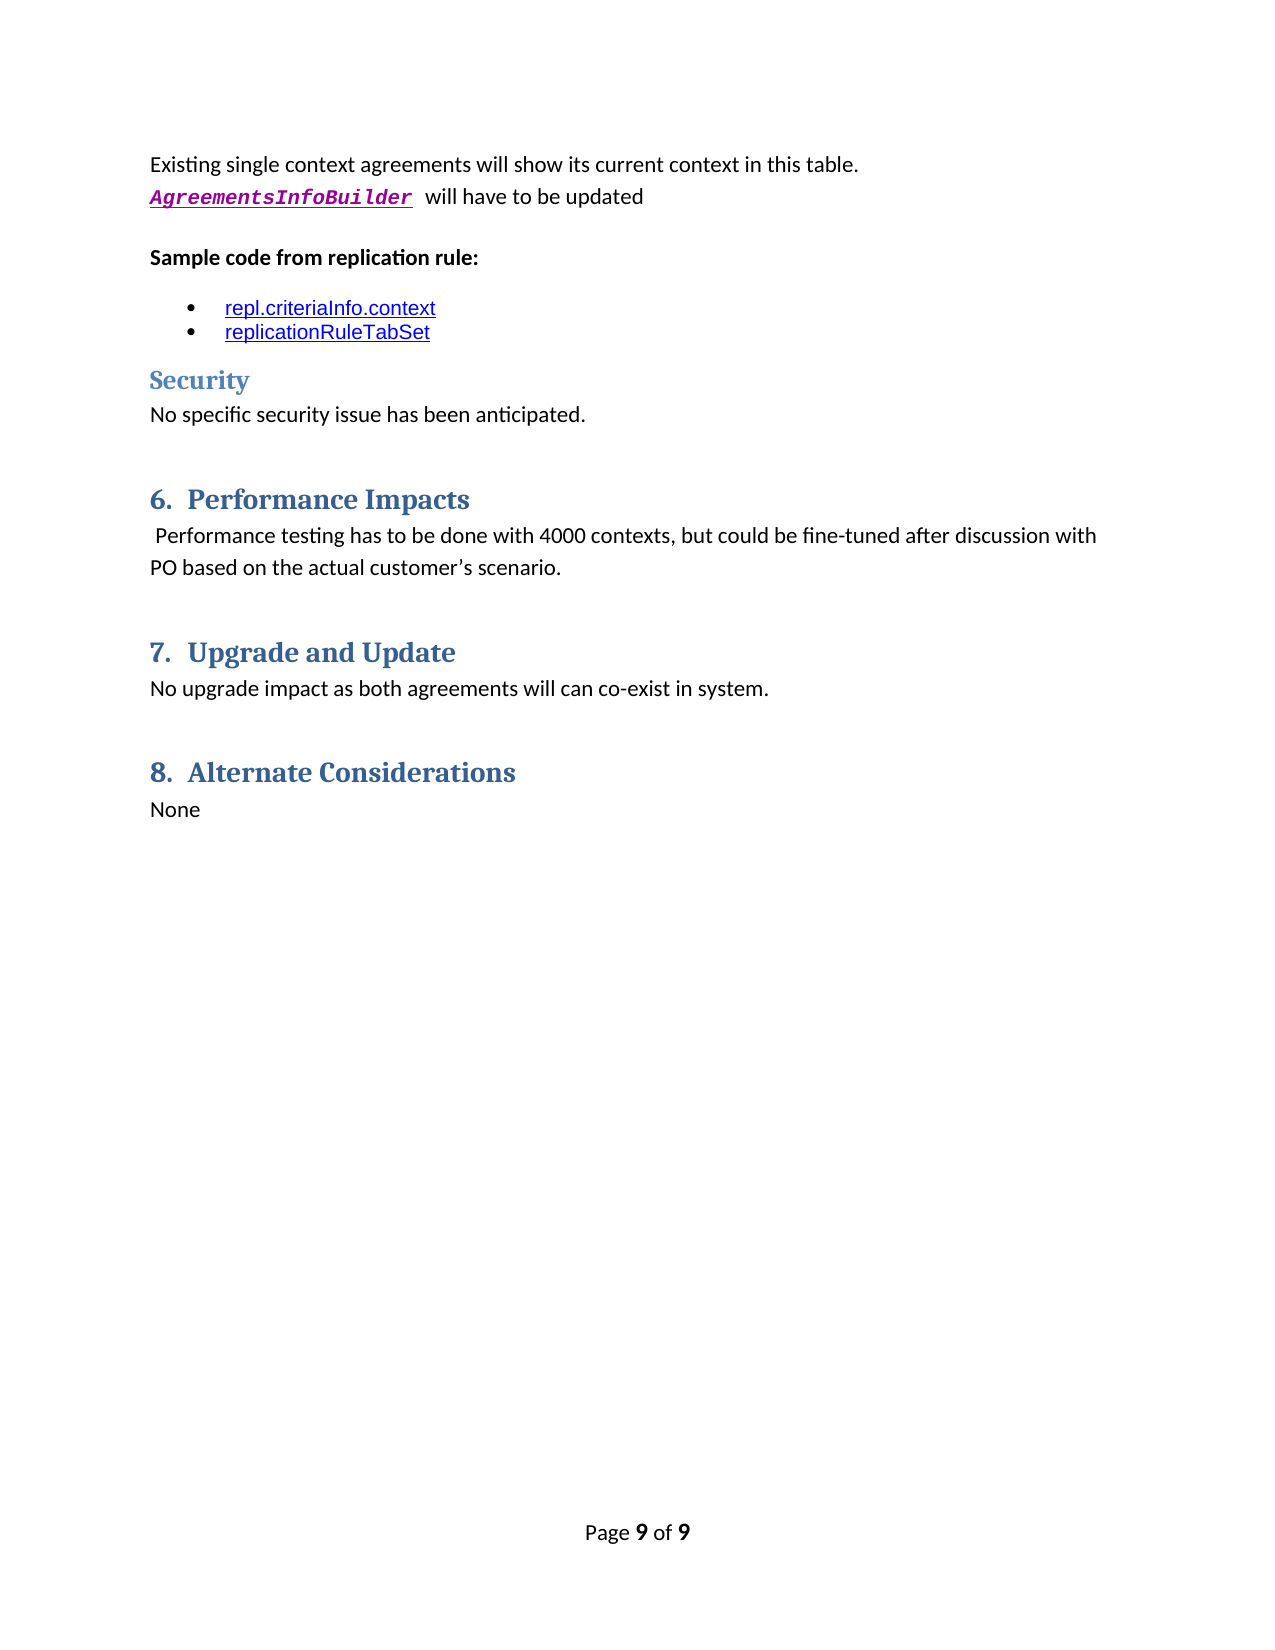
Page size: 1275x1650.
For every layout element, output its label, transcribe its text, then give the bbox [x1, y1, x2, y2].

text Performance testing has to be done with 4000 contexts, but could be fine-tuned after discussion with PO based on the actual customer’s scenario. [150, 521, 1125, 582]
text AgreementsInfoBuilder will have to be updated [150, 182, 1125, 211]
subtitle Performance Impacts [150, 483, 1125, 516]
text Sample code from replication rule: [150, 243, 1125, 271]
subtitle Security [150, 365, 1125, 396]
text None [150, 795, 1125, 823]
text Existing single context agreements will show its current context in this table. [150, 150, 1125, 178]
text No upgrade impact as both agreements will can co-exist in system. [150, 674, 1125, 702]
subtitle Alternate Considerations [150, 756, 1125, 790]
list repl.criteriaInfo.context [187, 296, 1125, 320]
subtitle Upgrade and Update [150, 636, 1125, 669]
text No specific security issue has been anticipated. [150, 401, 1125, 429]
list replicationRuleTabSet [187, 320, 1125, 344]
